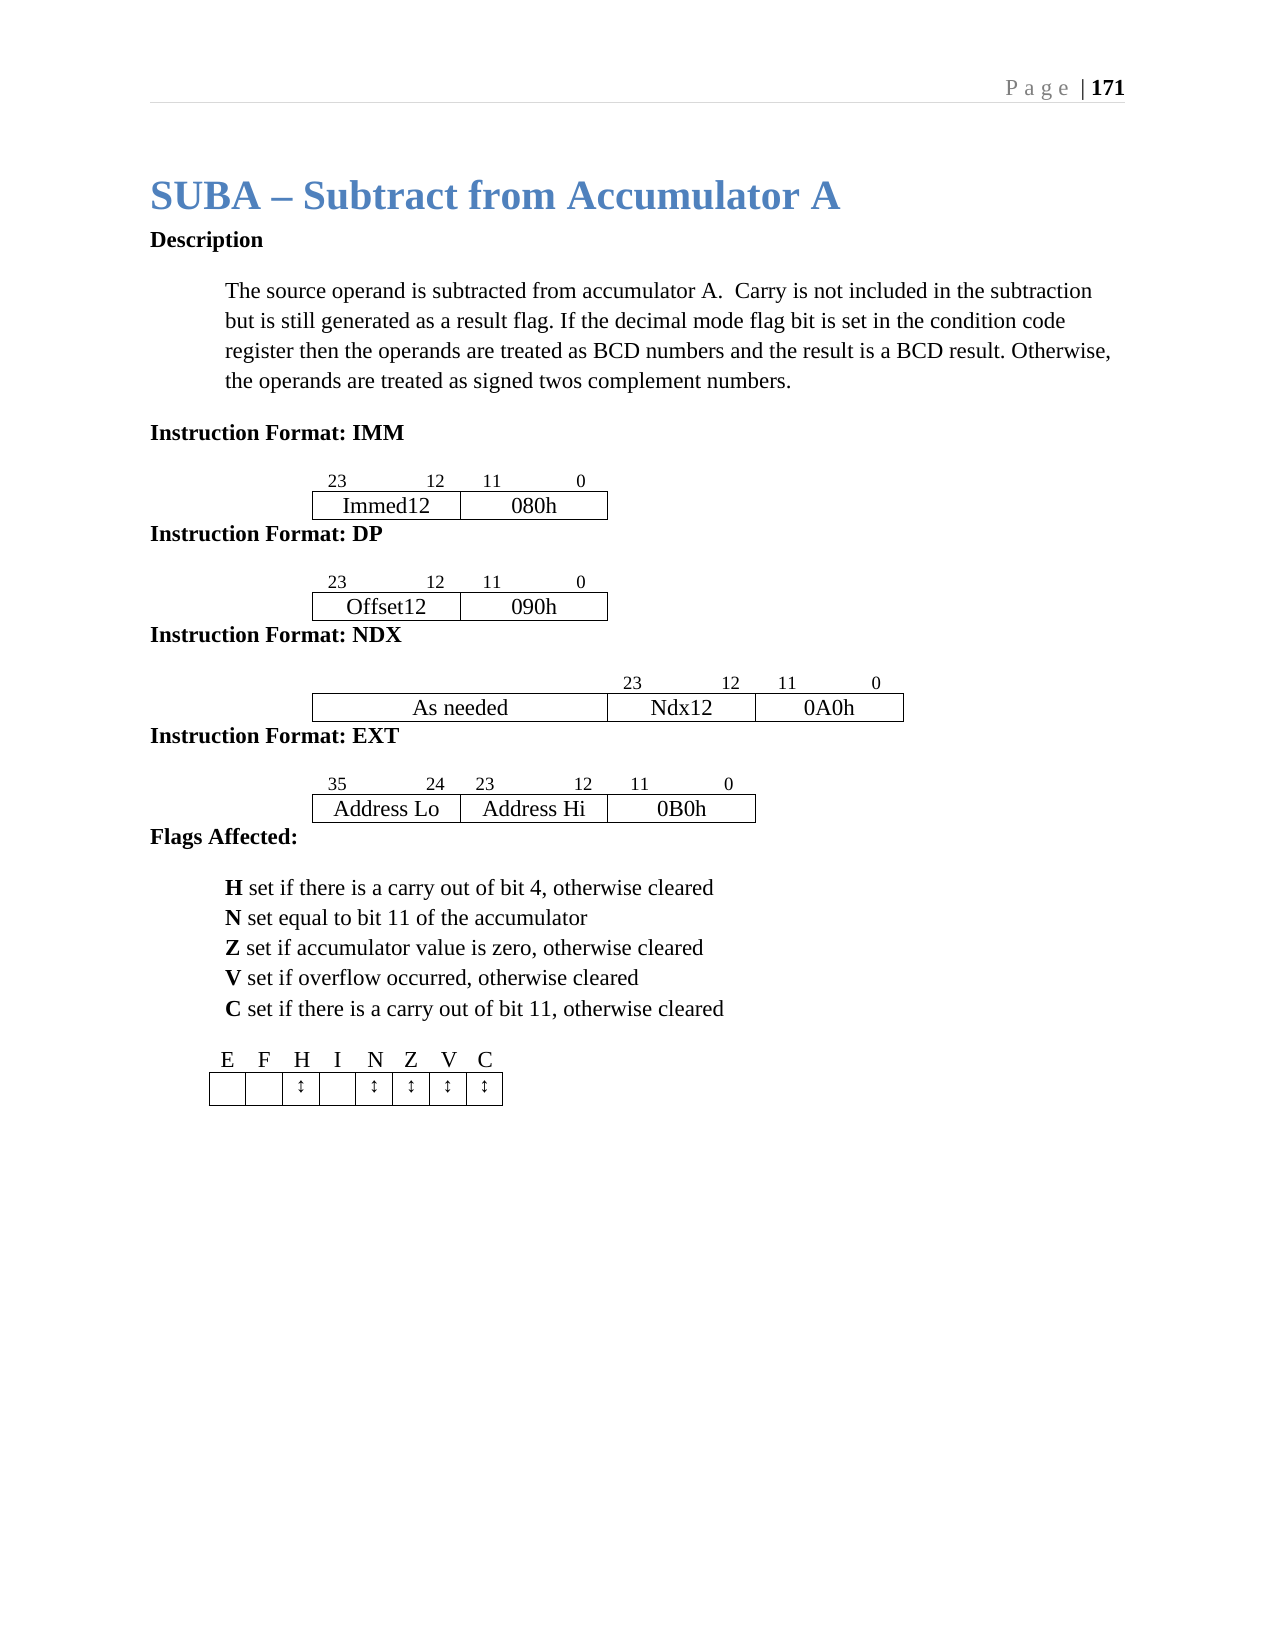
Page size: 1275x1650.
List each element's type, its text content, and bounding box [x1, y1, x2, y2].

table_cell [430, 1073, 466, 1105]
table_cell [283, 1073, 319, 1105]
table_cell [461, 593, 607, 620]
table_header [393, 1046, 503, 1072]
text Instruction Format: EXT [150, 722, 1125, 748]
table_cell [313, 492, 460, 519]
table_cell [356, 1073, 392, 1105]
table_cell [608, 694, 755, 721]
text Instruction Format: DP [150, 520, 1125, 546]
text Z set if accumulator value is zero, otherwise cleared [225, 934, 1125, 961]
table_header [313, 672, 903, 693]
text C set if there is a carry out of bit 11, otherwise cleared [150, 995, 1125, 1021]
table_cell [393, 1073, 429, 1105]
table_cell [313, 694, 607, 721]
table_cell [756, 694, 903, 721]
text Flags Affected: [150, 823, 1125, 849]
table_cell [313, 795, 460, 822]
text H set if there is a carry out of bit 4, otherwise cleared [225, 874, 1125, 900]
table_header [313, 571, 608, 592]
text V set if overflow occurred, otherwise cleared [225, 964, 1125, 991]
text Description [150, 226, 1125, 252]
text Instruction Format: NDX [150, 621, 1125, 647]
subtitle SUBA – Subtract from Accumulator A [150, 171, 1125, 219]
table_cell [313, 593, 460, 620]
text N set equal to bit 11 of the accumulator [225, 904, 1125, 930]
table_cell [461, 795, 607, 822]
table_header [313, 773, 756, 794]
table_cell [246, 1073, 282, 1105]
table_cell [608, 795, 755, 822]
text Instruction Format: IMM [150, 419, 1125, 445]
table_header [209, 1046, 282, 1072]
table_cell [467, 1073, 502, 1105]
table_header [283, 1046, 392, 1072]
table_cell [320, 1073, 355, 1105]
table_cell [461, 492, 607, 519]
text The source operand is subtracted from accumulator A. Carry is not included in the subtraction but is still generated as a result flag. If the decimal mode flag bit is set in the condition code register then the operands are treated as BCD numbers and the result is a BCD result. Otherwise, the operands are treated as signed twos complement numbers. [225, 277, 1125, 394]
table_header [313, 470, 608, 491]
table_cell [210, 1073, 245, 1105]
